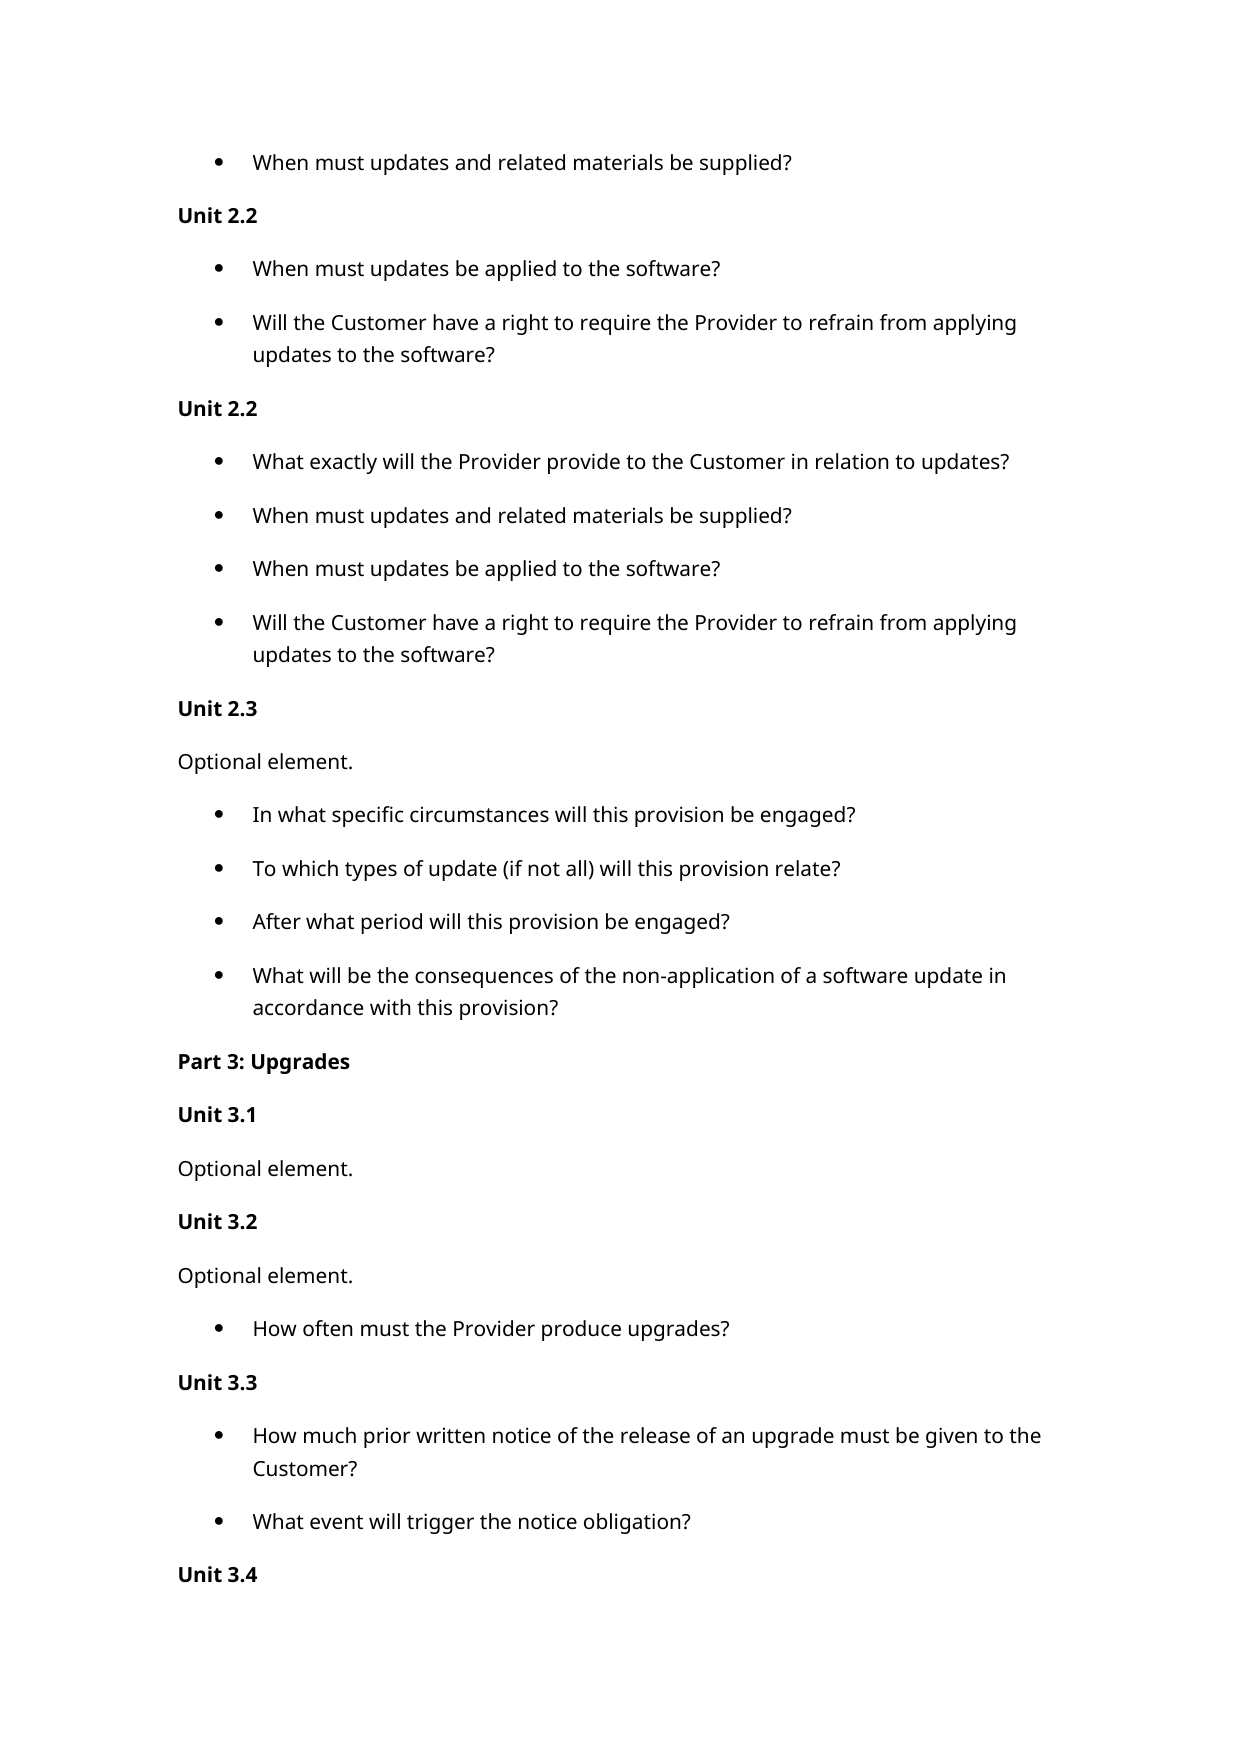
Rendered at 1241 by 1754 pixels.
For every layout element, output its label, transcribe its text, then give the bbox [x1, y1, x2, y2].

text Unit 3.4 [177, 1561, 1063, 1589]
list In what specific circumstances will this provision be engaged? [215, 801, 1063, 829]
list How often must the Provider produce upgrades? [215, 1314, 1063, 1343]
list When must updates and related materials be supplied? [215, 501, 1063, 529]
list When must updates and related materials be supplied? [215, 148, 1063, 176]
list To which types of update (if not all) will this provision relate? [215, 854, 1063, 882]
list What event will trigger the notice obligation? [215, 1507, 1063, 1536]
text Part 3: Upgrades [177, 1047, 1063, 1075]
list When must updates be applied to the software? [215, 554, 1063, 583]
list How much prior written notice of the release of an upgrade must be given to the Customer? [215, 1421, 1063, 1482]
list What exactly will the Provider provide to the Customer in relation to updates? [215, 447, 1063, 476]
text Unit 3.3 [177, 1368, 1063, 1396]
list After what period will this provision be engaged? [215, 907, 1063, 936]
list What will be the consequences of the non-application of a software update in accordance with this provision? [215, 961, 1063, 1022]
text Unit 2.2 [177, 394, 1063, 422]
text Optional element. [177, 1261, 1063, 1289]
text Unit 3.2 [177, 1207, 1063, 1236]
text Unit 3.1 [177, 1100, 1063, 1129]
list Will the Customer have a right to require the Provider to refrain from applying updates to the software? [215, 608, 1063, 669]
text Optional element. [177, 1154, 1063, 1182]
text Unit 2.2 [177, 201, 1063, 229]
text Optional element. [177, 747, 1063, 776]
list When must updates be applied to the software? [215, 254, 1063, 283]
list Will the Customer have a right to require the Provider to refrain from applying updates to the software? [215, 308, 1063, 369]
text Unit 2.3 [177, 694, 1063, 722]
